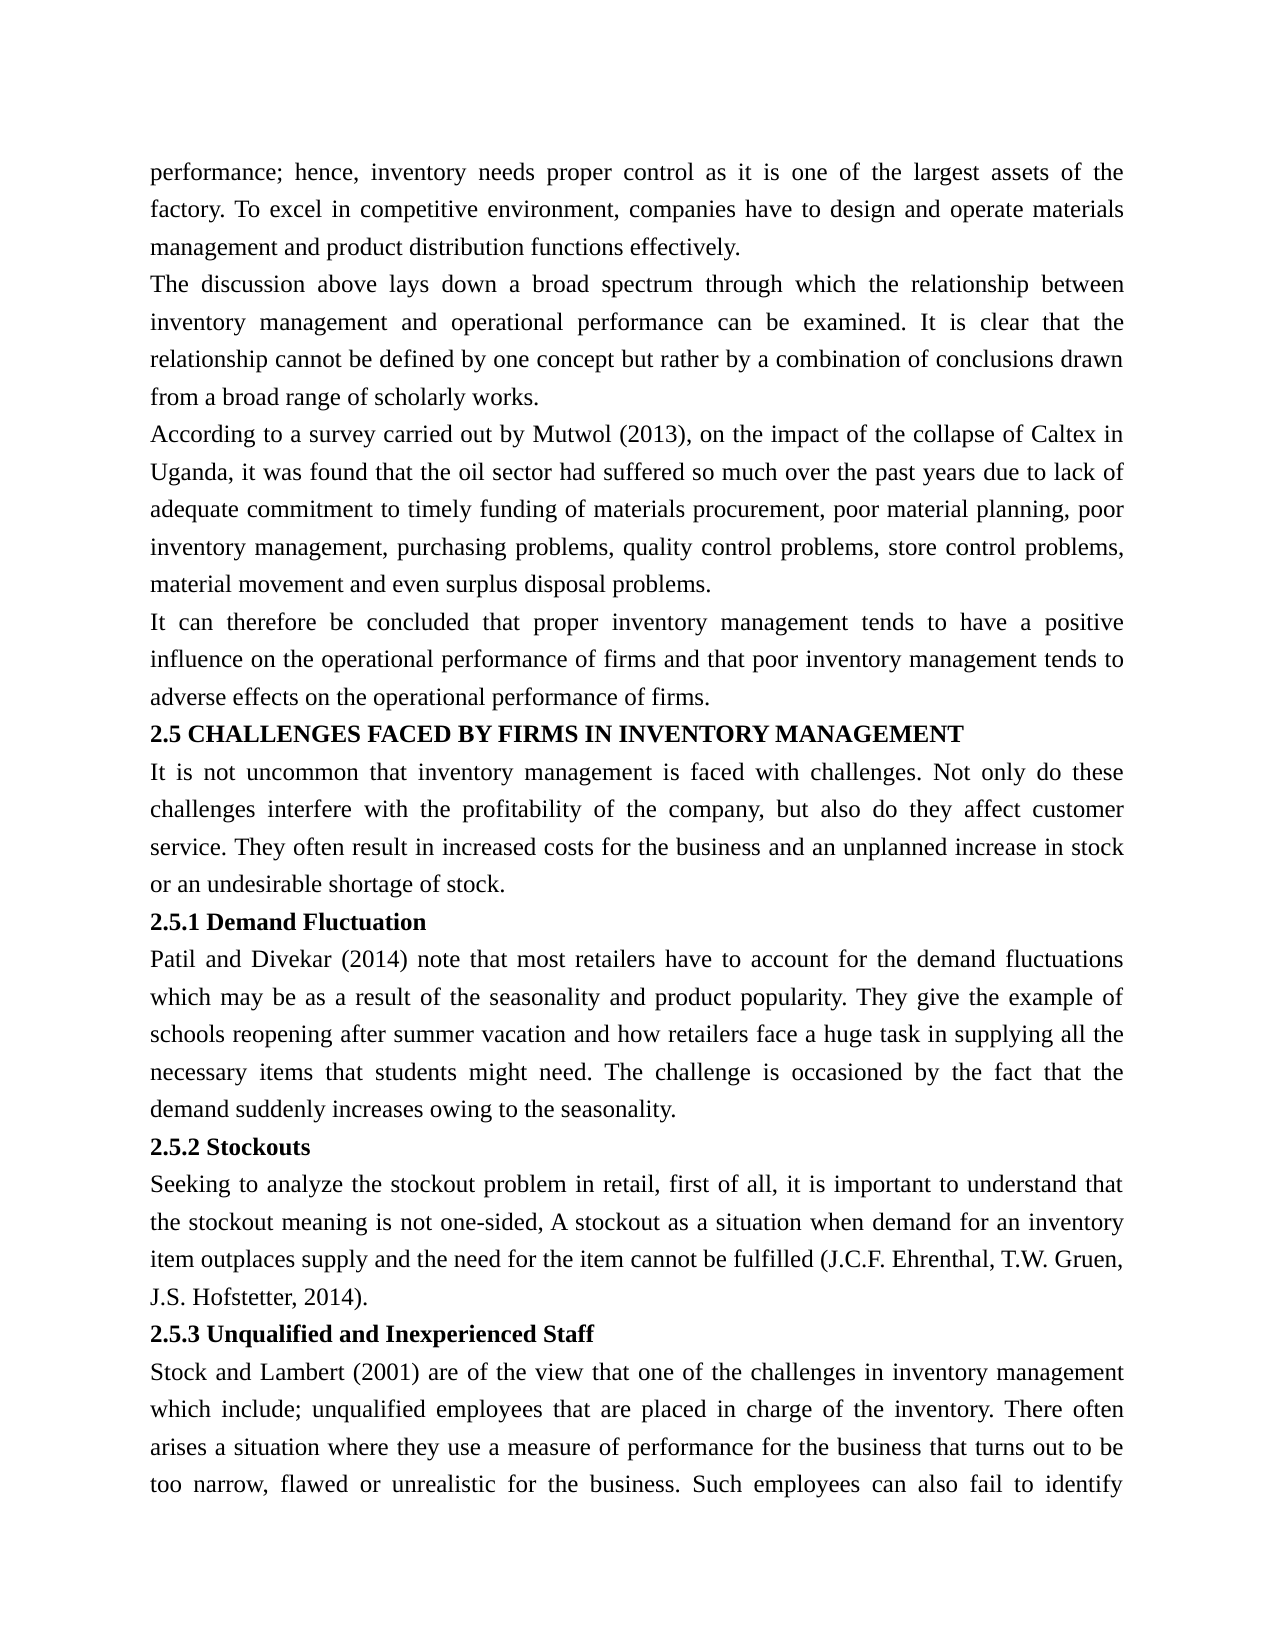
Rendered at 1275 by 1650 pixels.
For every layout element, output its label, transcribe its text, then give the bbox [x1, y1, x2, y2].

text Seeking to analyze the stockout problem in retail, first of all, it is important to understand that the stockout meaning is not one-sided, A stockout as a situation when demand for an inventory item outplaces supply and the need for the item cannot be fulfilled (J.C.F. Ehrenthal, T.W. Gruen, J.S. Hofstetter, 2014). [150, 1162, 1125, 1312]
text According to a survey carried out by Mutwol (2013), on the impact of the collapse of Caltex in Uganda, it was found that the oil sector had suffered so much over the past years due to lack of adequate commitment to timely funding of materials procurement, poor material planning, poor inventory management, purchasing problems, quality control problems, store control problems, material movement and even surplus disposal problems. [150, 412, 1125, 600]
text 2.5.3 Unqualified and Inexperienced Staff [150, 1312, 1125, 1350]
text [150, 1350, 1125, 1500]
text It is not uncommon that inventory management is faced with challenges. Not only do these challenges interfere with the profitability of the company, but also do they affect customer service. They often result in increased costs for the business and an unplanned increase in stock or an undesirable shortage of stock. [150, 750, 1125, 900]
text 2.5.1 Demand Fluctuation [150, 900, 1125, 937]
text 2.5 CHALLENGES FACED BY FIRMS IN INVENTORY MANAGEMENT [150, 712, 1125, 750]
text It can therefore be concluded that proper inventory management tends to have a positive influence on the operational performance of firms and that poor inventory management tends to adverse effects on the operational performance of firms. [150, 600, 1125, 712]
text 2.5.2 Stockouts [150, 1125, 1125, 1162]
text Patil and Divekar (2014) note that most retailers have to account for the demand fluctuations which may be as a result of the seasonality and product popularity. They give the example of schools reopening after summer vacation and how retailers face a huge task in supplying all the necessary items that students might need. The challenge is occasioned by the fact that the demand suddenly increases owing to the seasonality. [150, 937, 1125, 1125]
text The discussion above lays down a broad spectrum through which the relationship between inventory management and operational performance can be examined. It is clear that the relationship cannot be defined by one concept but rather by a combination of conclusions drawn from a broad range of scholarly works. [150, 262, 1125, 412]
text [150, 150, 1125, 262]
